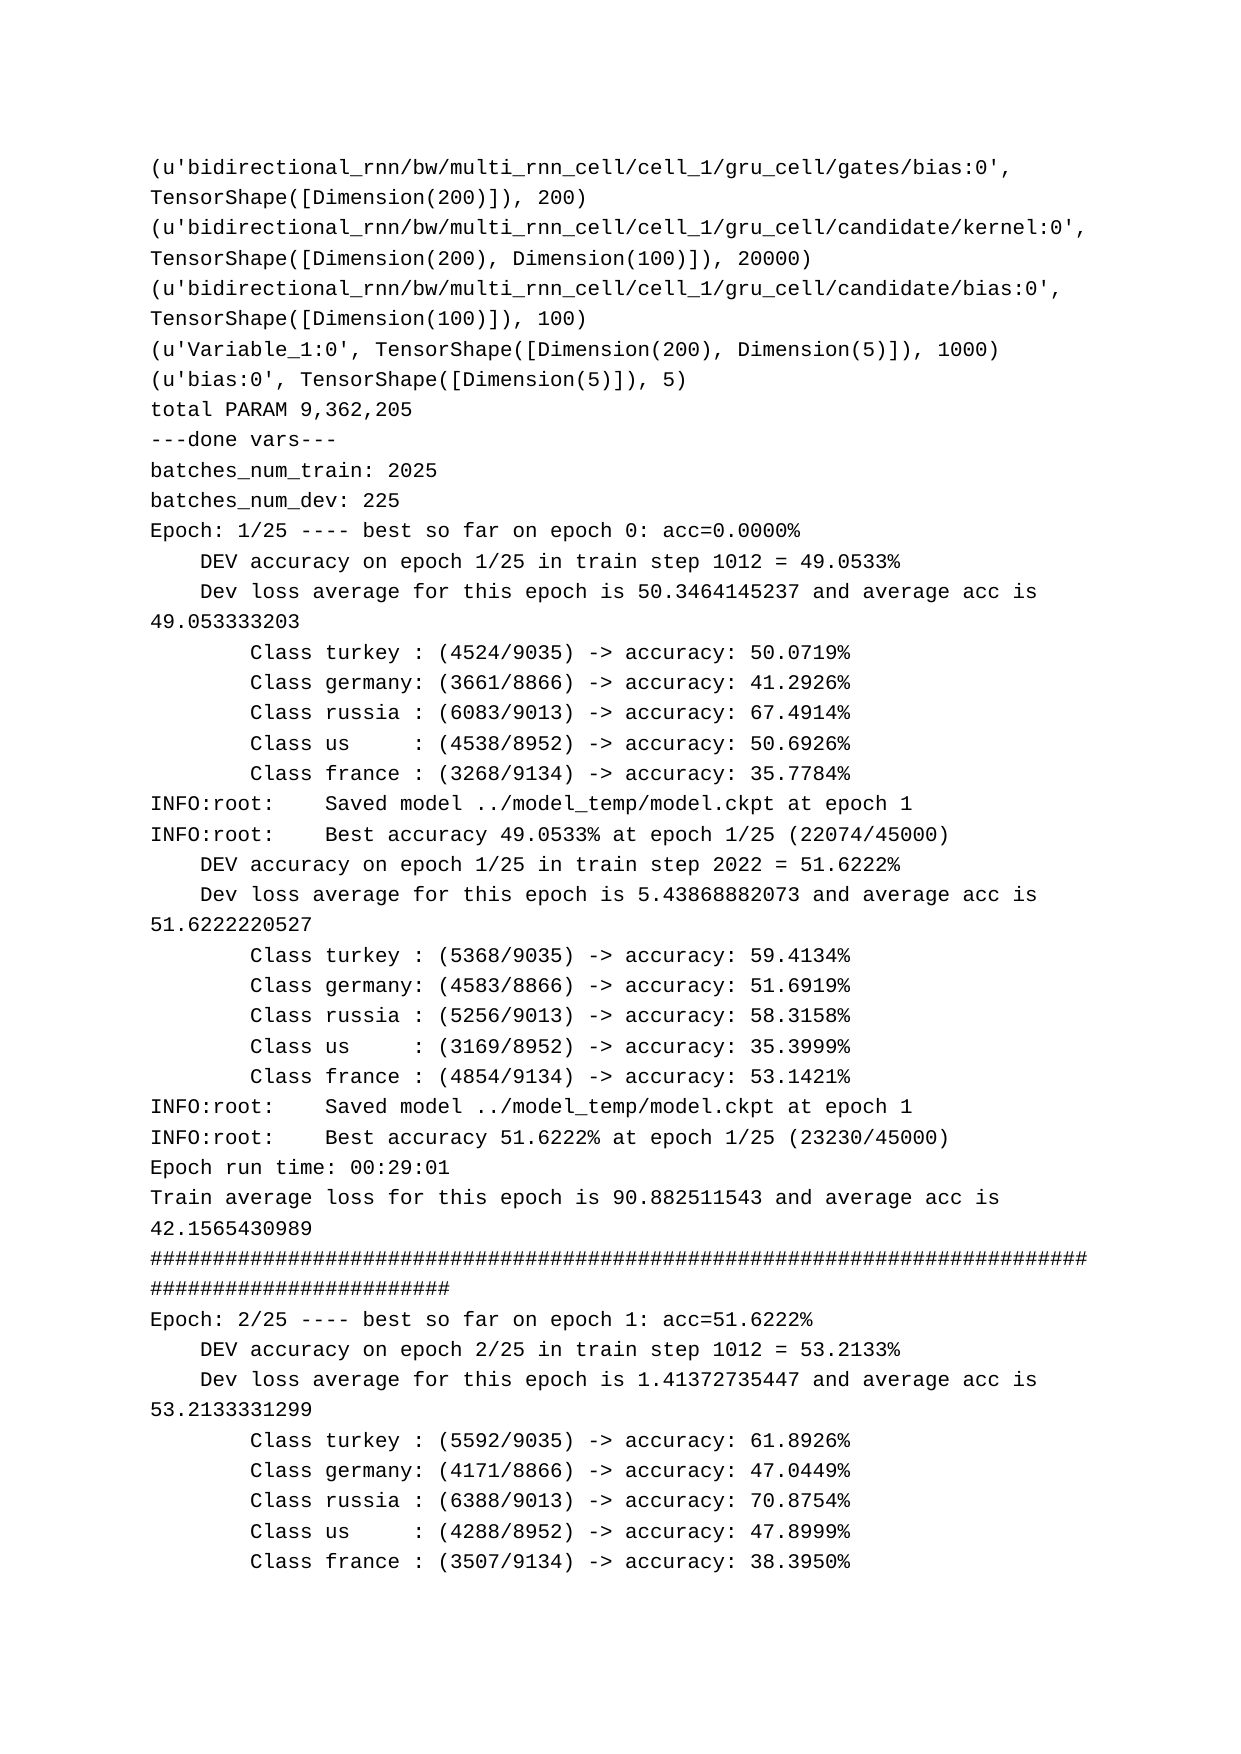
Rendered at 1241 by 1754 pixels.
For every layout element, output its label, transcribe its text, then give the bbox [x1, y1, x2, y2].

text INFO:root: Best accuracy 51.6222% at epoch 1/25 (23230/45000) [150, 1120, 1090, 1150]
text Class us : (3169/8952) -> accuracy: 35.3999% [150, 1029, 1090, 1059]
text Class france : (4854/9134) -> accuracy: 53.1421% [150, 1059, 1090, 1090]
text INFO:root: Best accuracy 49.0533% at epoch 1/25 (22074/45000) [150, 817, 1090, 847]
text ---done vars--- [150, 423, 1090, 453]
text Class turkey : (5592/9035) -> accuracy: 61.8926% [150, 1423, 1090, 1453]
text (u'bias:0', TensorShape([Dimension(5)]), 5) [150, 362, 1090, 392]
text DEV accuracy on epoch 1/25 in train step 1012 = 49.0533% [150, 544, 1090, 574]
text (u'Variable_1:0', TensorShape([Dimension(200), Dimension(5)]), 1000) [150, 332, 1090, 362]
text Class france : (3507/9134) -> accuracy: 38.3950% [150, 1544, 1090, 1575]
text (u'bidirectional_rnn/bw/multi_rnn_cell/cell_1/gru_cell/candidate/bias:0', TensorShape([Dimension(100)]), 100) [150, 271, 1090, 332]
text Class russia : (6388/9013) -> accuracy: 70.8754% [150, 1484, 1090, 1514]
text ################################################################################################### [150, 1241, 1090, 1302]
text batches_num_train: 2025 [150, 453, 1090, 483]
text Class us : (4288/8952) -> accuracy: 47.8999% [150, 1514, 1090, 1544]
text Class russia : (5256/9013) -> accuracy: 58.3158% [150, 999, 1090, 1029]
text Class france : (3268/9134) -> accuracy: 35.7784% [150, 756, 1090, 787]
text batches_num_dev: 225 [150, 483, 1090, 514]
text Class russia : (6083/9013) -> accuracy: 67.4914% [150, 696, 1090, 726]
text Class turkey : (4524/9035) -> accuracy: 50.0719% [150, 635, 1090, 665]
text Class germany: (3661/8866) -> accuracy: 41.2926% [150, 665, 1090, 696]
text Class turkey : (5368/9035) -> accuracy: 59.4134% [150, 938, 1090, 968]
text Epoch run time: 00:29:01 [150, 1150, 1090, 1181]
text total PARAM 9,362,205 [150, 392, 1090, 423]
text (u'bidirectional_rnn/bw/multi_rnn_cell/cell_1/gru_cell/gates/bias:0', TensorShape([Dimension(200)]), 200) [150, 150, 1090, 211]
text Epoch: 2/25 ---- best so far on epoch 1: acc=51.6222% [150, 1302, 1090, 1332]
text Dev loss average for this epoch is 1.41372735447 and average acc is 53.2133331299 [150, 1362, 1090, 1423]
text Epoch: 1/25 ---- best so far on epoch 0: acc=0.0000% [150, 514, 1090, 544]
text (u'bidirectional_rnn/bw/multi_rnn_cell/cell_1/gru_cell/candidate/kernel:0', TensorShape([Dimension(200), Dimension(100)]), 20000) [150, 211, 1090, 271]
text Class germany: (4171/8866) -> accuracy: 47.0449% [150, 1453, 1090, 1484]
text Dev loss average for this epoch is 50.3464145237 and average acc is 49.053333203 [150, 574, 1090, 635]
text DEV accuracy on epoch 2/25 in train step 1012 = 53.2133% [150, 1332, 1090, 1362]
text Dev loss average for this epoch is 5.43868882073 and average acc is 51.6222220527 [150, 877, 1090, 938]
text DEV accuracy on epoch 1/25 in train step 2022 = 51.6222% [150, 847, 1090, 877]
text Class us : (4538/8952) -> accuracy: 50.6926% [150, 726, 1090, 756]
text Train average loss for this epoch is 90.882511543 and average acc is 42.1565430989 [150, 1181, 1090, 1241]
text INFO:root: Saved model ../model_temp/model.ckpt at epoch 1 [150, 1090, 1090, 1120]
text INFO:root: Saved model ../model_temp/model.ckpt at epoch 1 [150, 787, 1090, 817]
text Class germany: (4583/8866) -> accuracy: 51.6919% [150, 968, 1090, 999]
